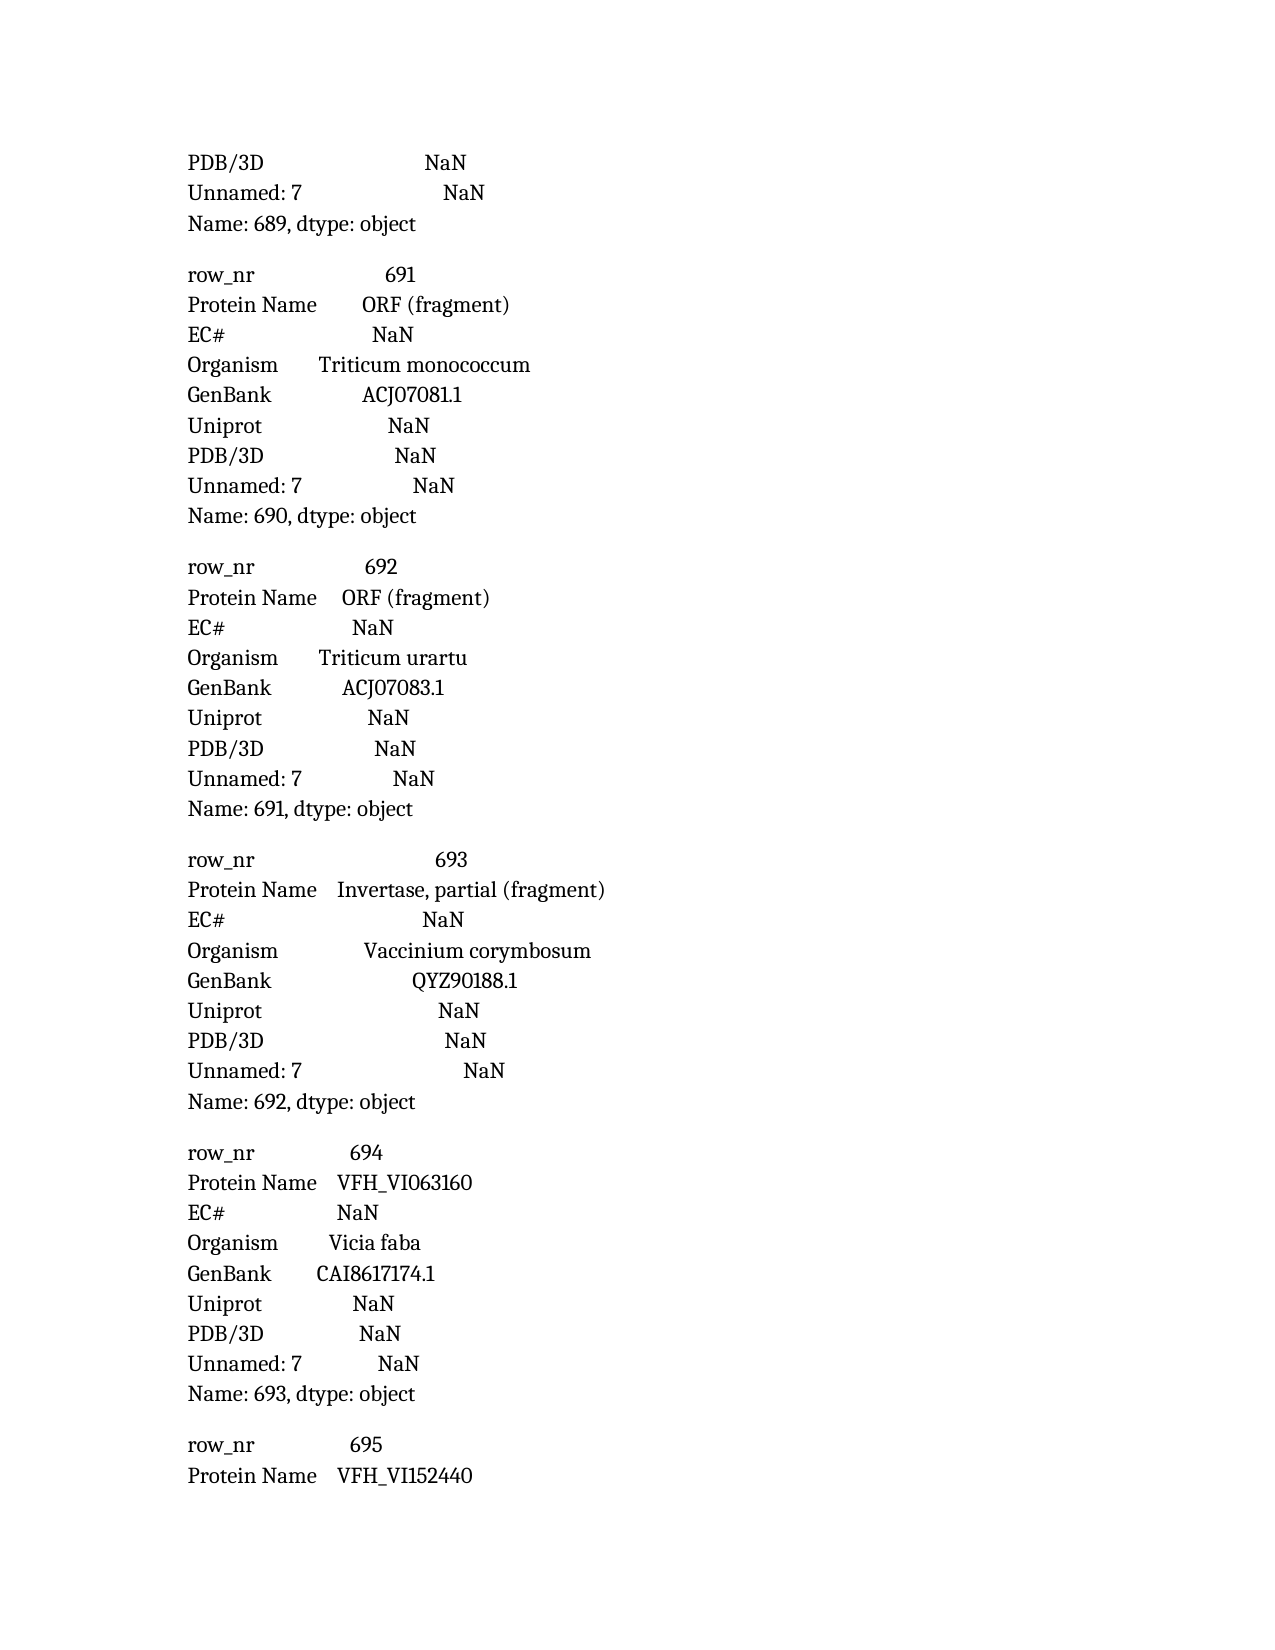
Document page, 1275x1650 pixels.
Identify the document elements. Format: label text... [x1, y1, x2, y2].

text row_nr 691 Protein Name ORF (fragment) EC# NaN Organism Triticum monococcum GenBank ACJ07081.1 Uniprot NaN PDB/3D NaN Unnamed: 7 NaN Name: 690, dtype: object [187, 261, 1087, 529]
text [187, 1432, 1087, 1489]
text row_nr 694 Protein Name VFH_VI063160 EC# NaN Organism Vicia faba GenBank CAI8617174.1 Uniprot NaN PDB/3D NaN Unnamed: 7 NaN Name: 693, dtype: object [187, 1139, 1087, 1408]
text row_nr 692 Protein Name ORF (fragment) EC# NaN Organism Triticum urartu GenBank ACJ07083.1 Uniprot NaN PDB/3D NaN Unnamed: 7 NaN Name: 691, dtype: object [187, 554, 1087, 822]
text row_nr 693 Protein Name Invertase, partial (fragment) EC# NaN Organism Vaccinium corymbosum GenBank QYZ90188.1 Uniprot NaN PDB/3D NaN Unnamed: 7 NaN Name: 692, dtype: object [187, 847, 1087, 1115]
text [187, 150, 1087, 237]
